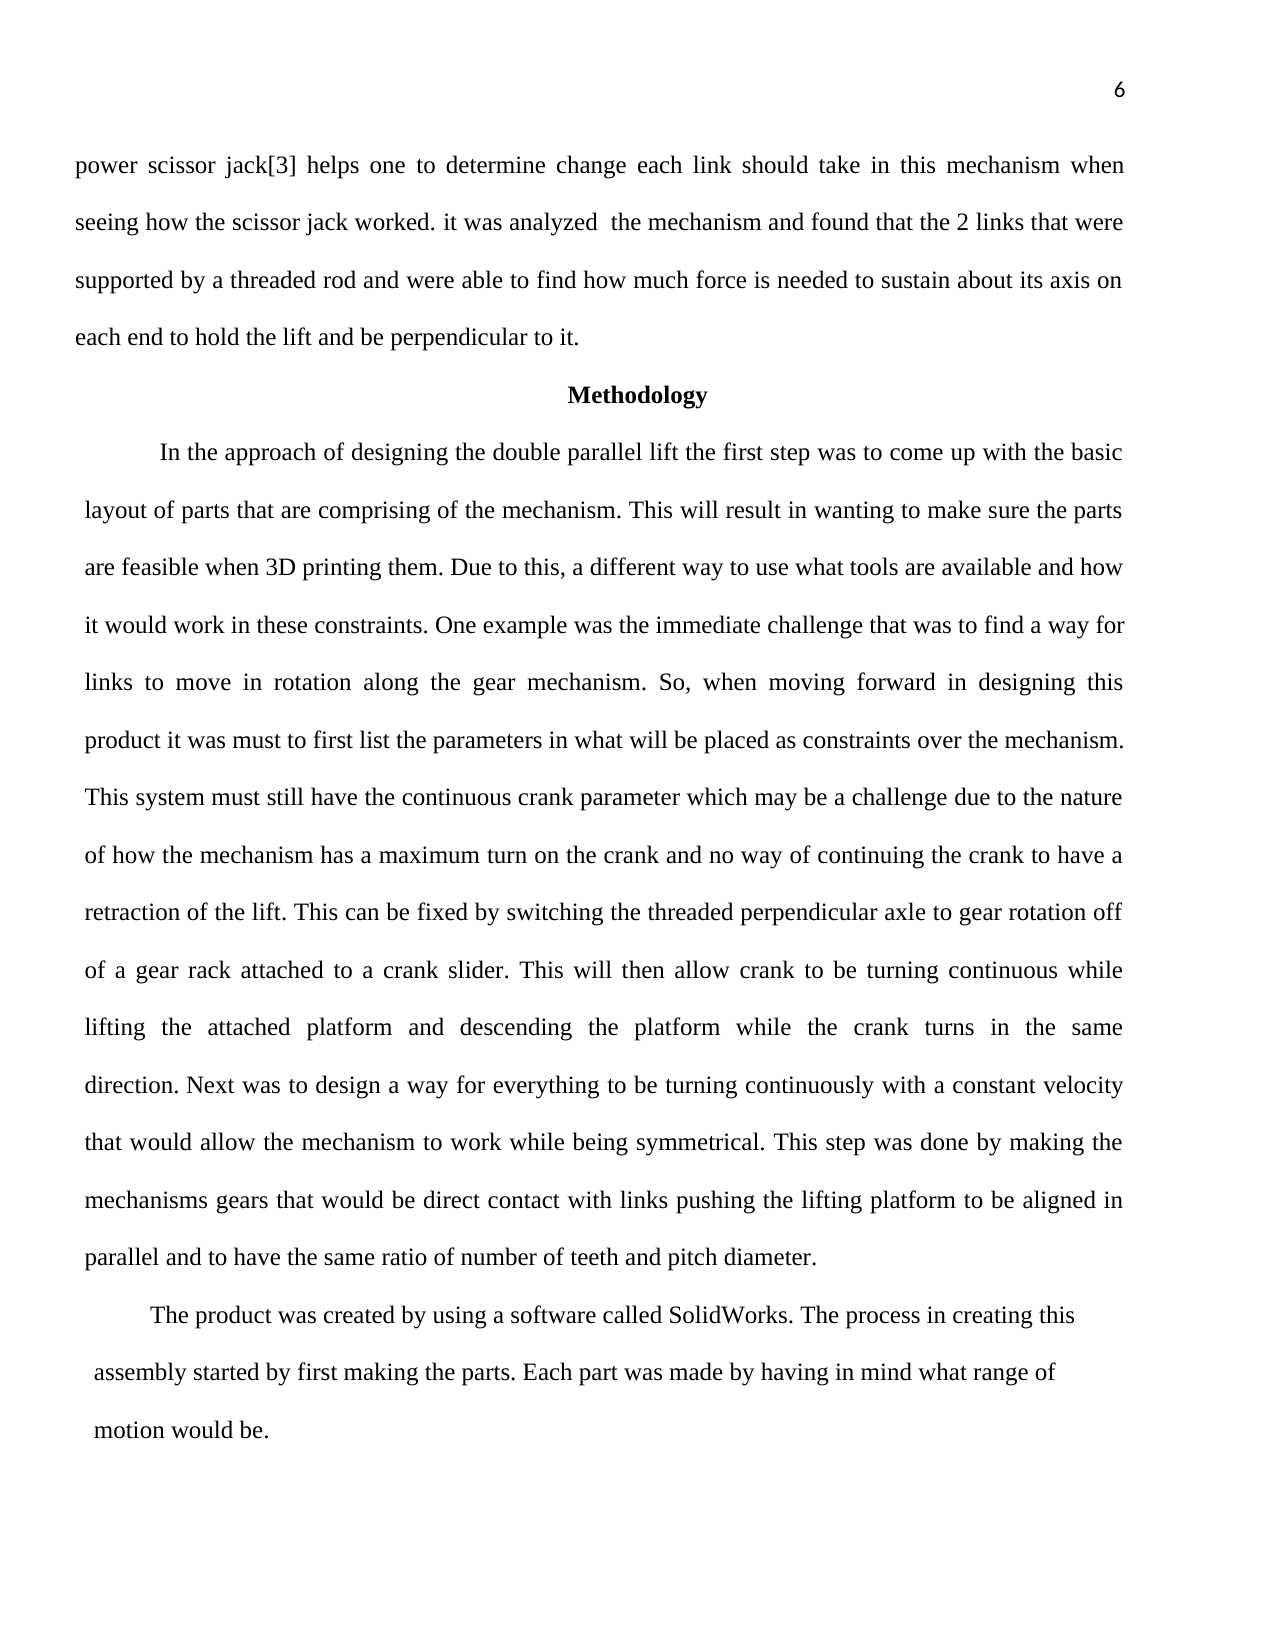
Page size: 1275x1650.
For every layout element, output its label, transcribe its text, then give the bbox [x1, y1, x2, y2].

text The product was created by using a software called SolidWorks. The process in creating this assembly started by first making the parts. Each part was made by having in mind what range of motion would be. [94, 1300, 1125, 1444]
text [75, 150, 1125, 351]
text In the approach of designing the double parallel lift the first step was to come up with the basic layout of parts that are comprising of the mechanism. This will result in wanting to make sure the parts are feasible when 3D printing them. Due to this, a different way to use what tools are available and how it would work in these constraints. One example was the immediate challenge that was to find a way for links to move in rotation along the gear mechanism. So, when moving forward in designing this product it was must to first list the parameters in what will be placed as constraints over the mechanism. This system must still have the continuous crank parameter which may be a challenge due to the nature of how the mechanism has a maximum turn on the crank and no way of continuing the crank to have a retraction of the lift. This can be fixed by switching the threaded perpendicular axle to gear rotation off of a gear rack attached to a crank slider. This will then allow crank to be turning continuous while lifting the attached platform and descending the platform while the crank turns in the same direction. Next was to design a way for everything to be turning continuously with a constant velocity that would allow the mechanism to work while being symmetrical. This step was done by making the mechanisms gears that would be direct contact with links pushing the lifting platform to be aligned in parallel and to have the same ratio of number of teeth and pitch diameter. [84, 437, 1125, 1271]
text Methodology [84, 380, 1125, 409]
